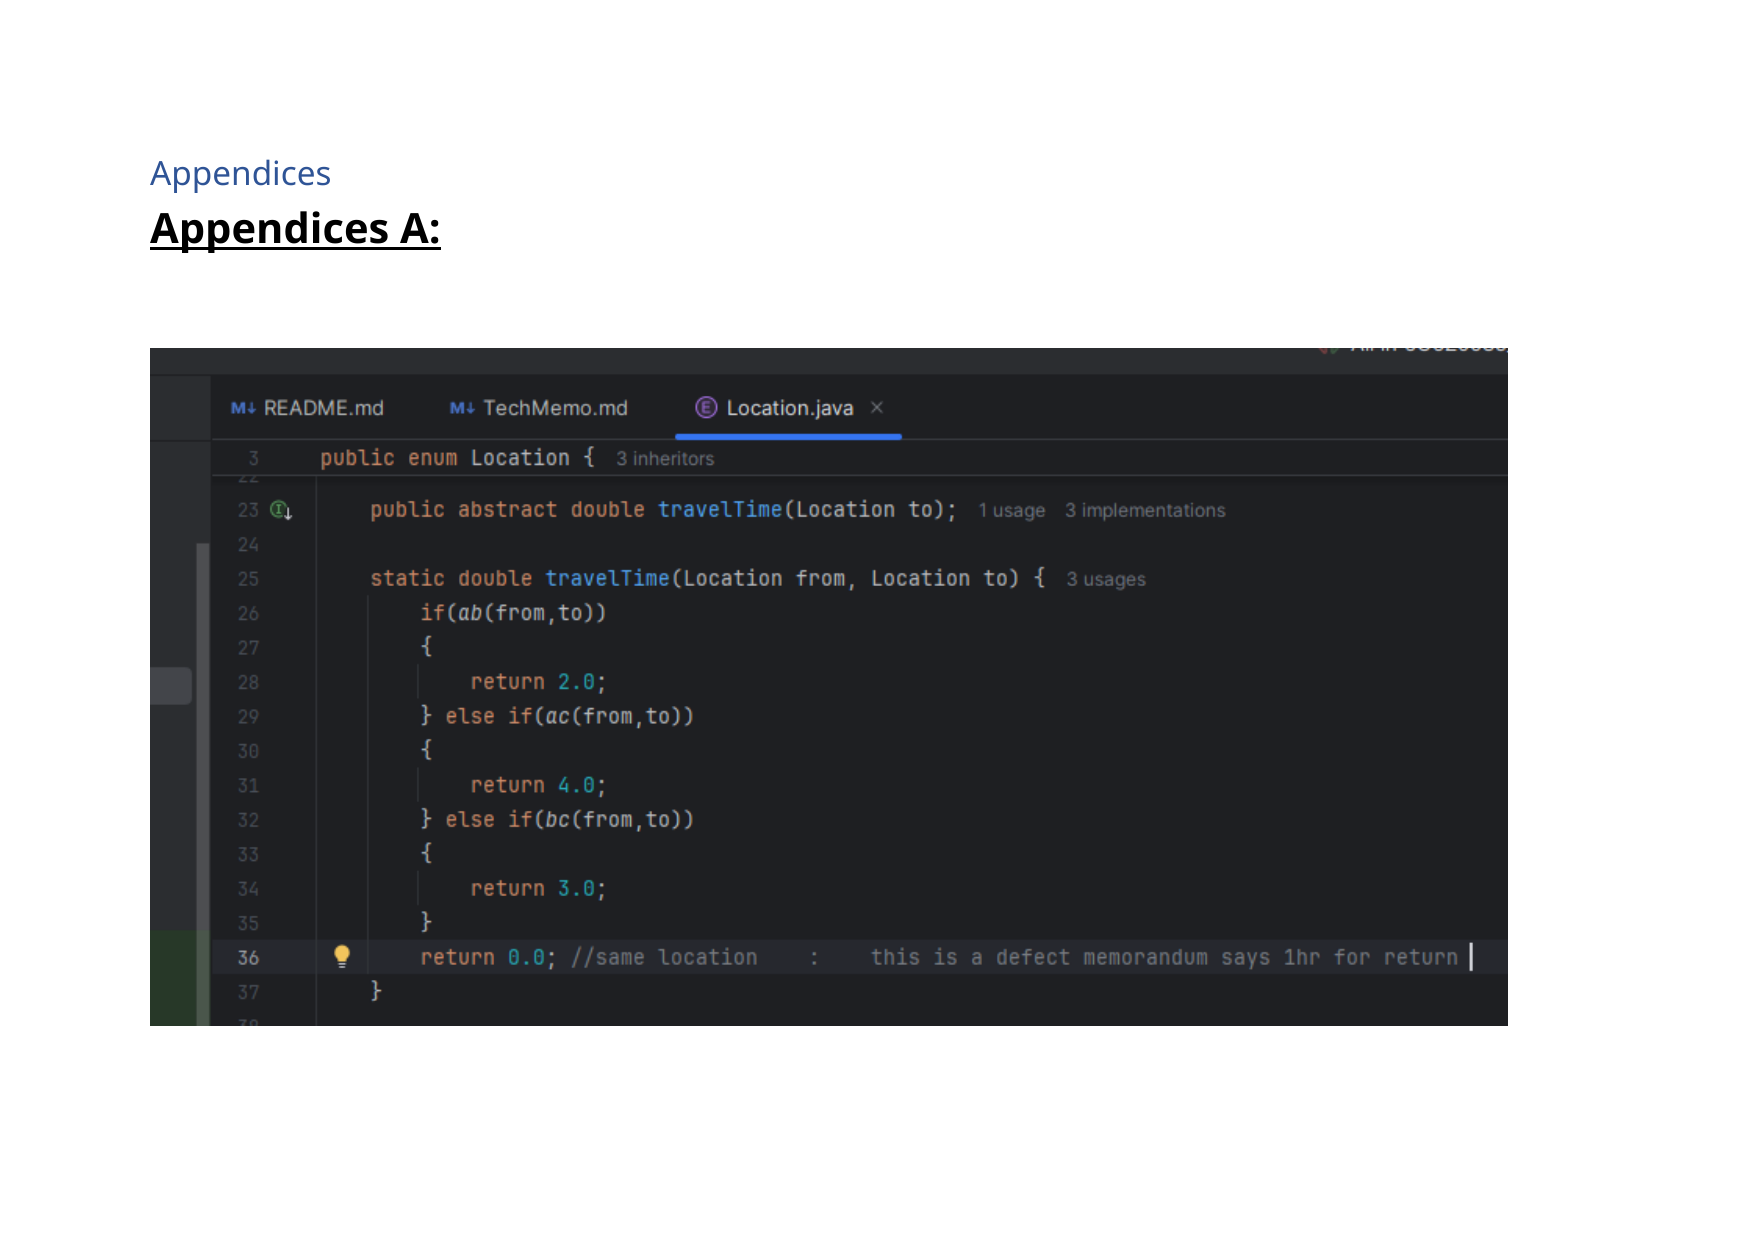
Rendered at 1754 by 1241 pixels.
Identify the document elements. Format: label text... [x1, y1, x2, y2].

subtitle Appendices [150, 150, 1604, 195]
picture [150, 348, 1508, 1026]
